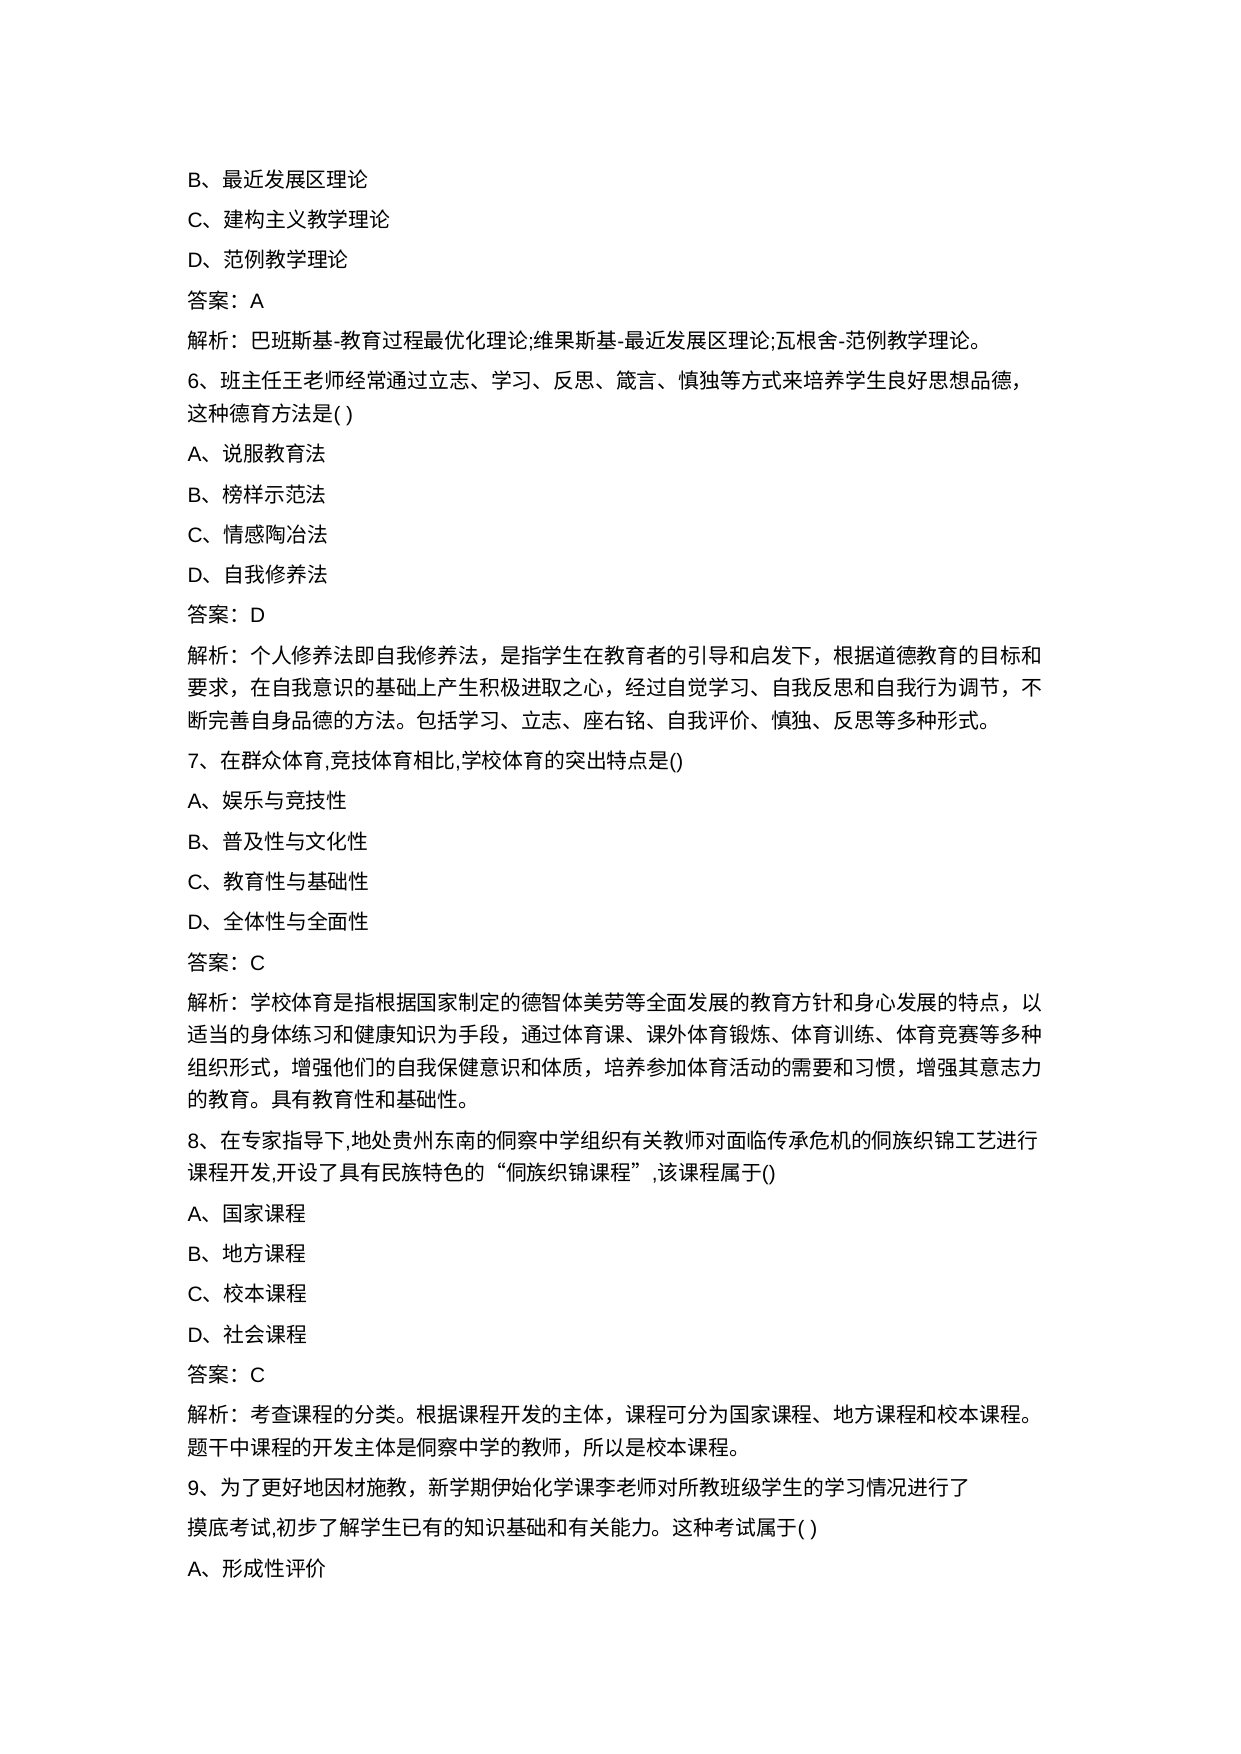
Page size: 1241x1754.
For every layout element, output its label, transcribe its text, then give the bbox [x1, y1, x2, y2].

text 解析：个人修养法即自我修养法，是指学生在教育者的引导和启发下，根据道德教育的目标和要求，在自我意识的基础上产生积极进取之心，经过自觉学习、自我反思和自我行为调节，不断完善自身品德的方法。包括学习、立志、座右铭、自我评价、慎独、反思等多种形式。 [187, 638, 1053, 735]
text 7、在群众体育,竞技体育相比,学校体育的突出特点是() [187, 743, 1053, 776]
text A、国家课程 [187, 1196, 1053, 1228]
text 答案：C [187, 1357, 1053, 1389]
text 9、为了更好地因材施教，新学期伊始化学课李老师对所教班级学生的学习情况进行了 [187, 1470, 1053, 1503]
text A、形成性评价 [187, 1551, 1053, 1583]
text 6、班主任王老师经常通过立志、学习、反思、箴言、慎独等方式来培养学生良好思想品德，这种德育方法是( ) [187, 363, 1053, 428]
text B、普及性与文化性 [187, 824, 1053, 856]
text C、教育性与基础性 [187, 864, 1053, 897]
text 解析：巴班斯基-教育过程最优化理论;维果斯基-最近发展区理论;瓦根舍-范例教学理论。 [187, 323, 1053, 356]
text 解析：学校体育是指根据国家制定的德智体美劳等全面发展的教育方针和身心发展的特点，以适当的身体练习和健康知识为手段，通过体育课、课外体育锻炼、体育训练、体育竞赛等多种组织形式，增强他们的自我保健意识和体质，培养参加体育活动的需要和习惯，增强其意志力的教育。具有教育性和基础性。 [187, 985, 1053, 1115]
text B、地方课程 [187, 1236, 1053, 1268]
text D、自我修养法 [187, 557, 1053, 590]
text 答案：A [187, 283, 1053, 315]
text A、说服教育法 [187, 436, 1053, 469]
text A、娱乐与竞技性 [187, 783, 1053, 816]
text D、范例教学理论 [187, 243, 1053, 275]
text B、最近发展区理论 [187, 162, 1053, 194]
text 8、在专家指导下,地处贵州东南的侗察中学组织有关教师对面临传承危机的侗族织锦工艺进行课程开发,开设了具有民族特色的“侗族织锦课程”,该课程属于() [187, 1123, 1053, 1188]
text 答案：D [187, 598, 1053, 630]
text 答案：C [187, 945, 1053, 977]
text D、社会课程 [187, 1317, 1053, 1349]
text 摸底考试,初步了解学生已有的知识基础和有关能力。这种考试属于( ) [187, 1510, 1053, 1543]
text C、情感陶冶法 [187, 517, 1053, 549]
text D、全体性与全面性 [187, 904, 1053, 937]
text 解析：考查课程的分类。根据课程开发的主体，课程可分为国家课程、地方课程和校本课程。题干中课程的开发主体是侗察中学的教师，所以是校本课程。 [187, 1397, 1053, 1462]
text C、建构主义教学理论 [187, 202, 1053, 235]
text C、校本课程 [187, 1276, 1053, 1309]
text B、榜样示范法 [187, 477, 1053, 509]
